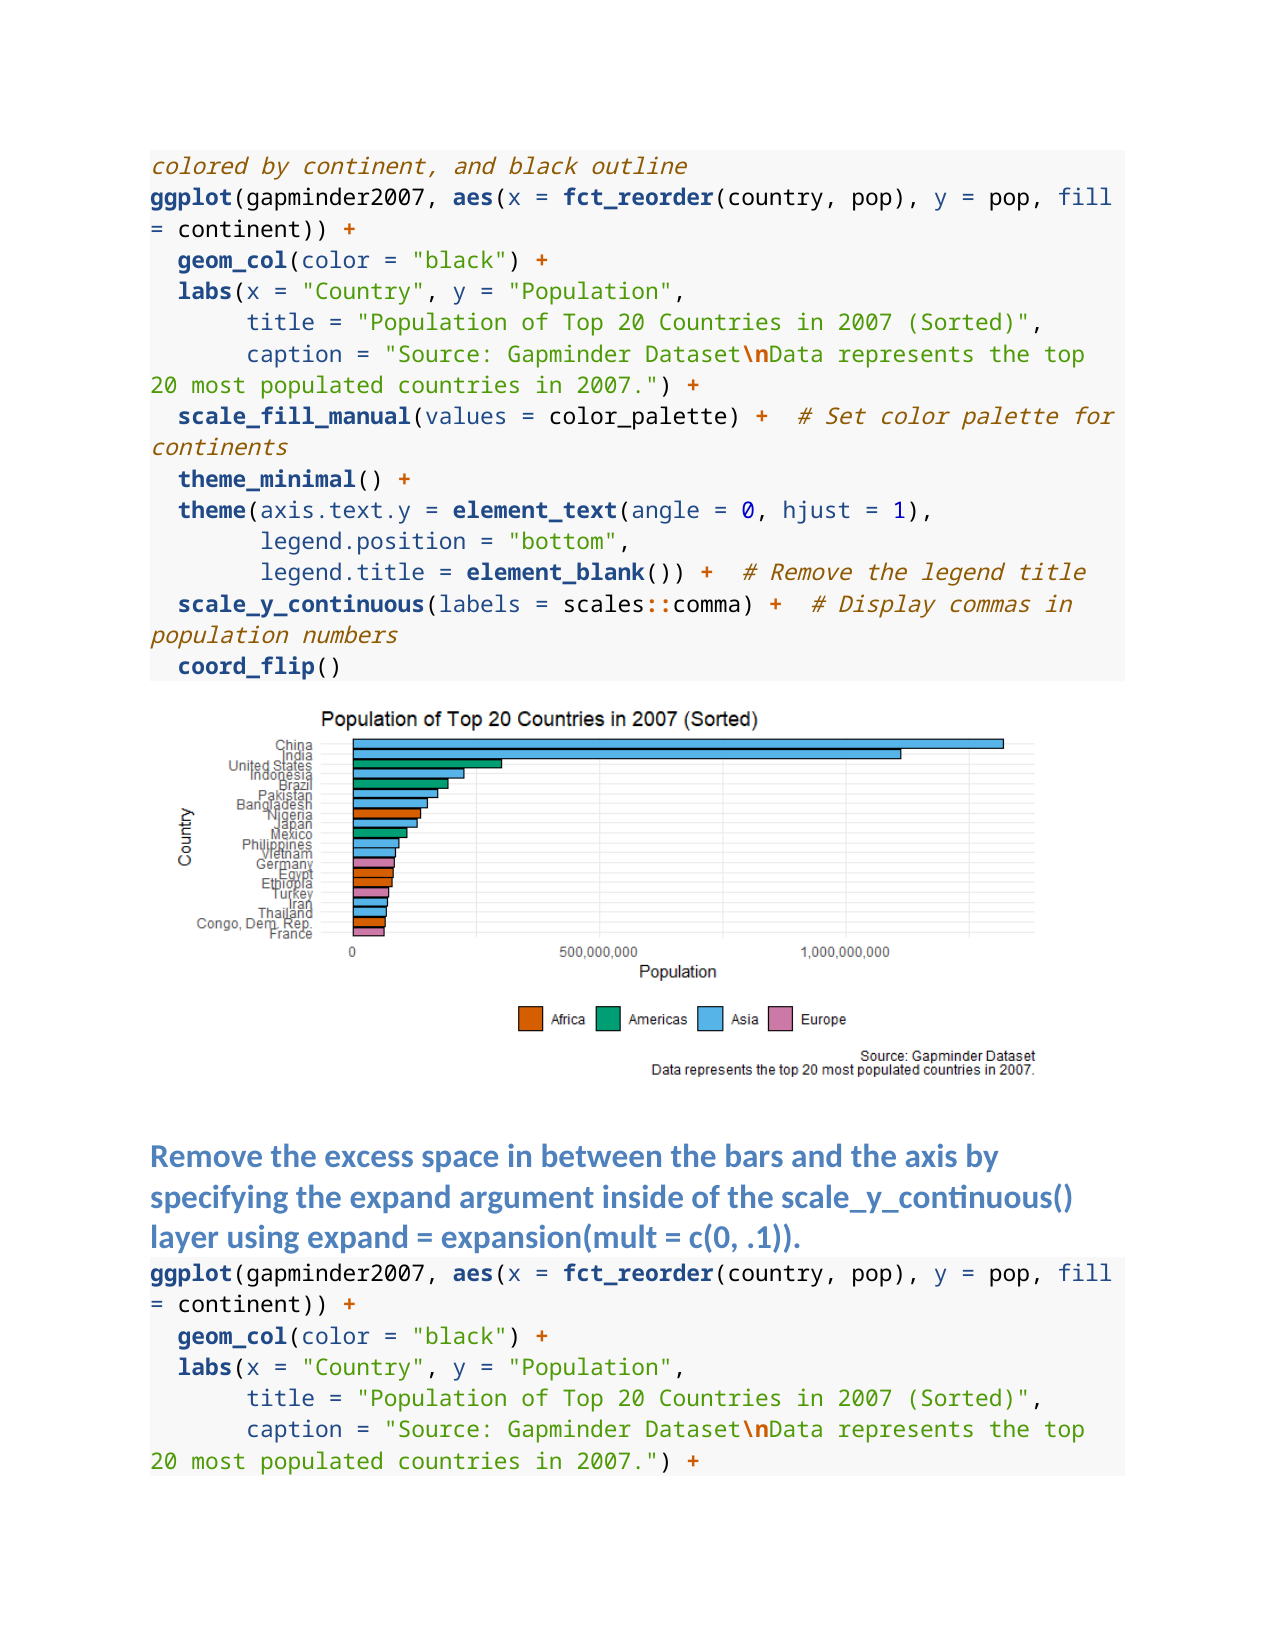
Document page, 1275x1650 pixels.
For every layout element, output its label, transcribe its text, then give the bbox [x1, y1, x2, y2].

picture [168, 702, 1044, 1085]
subtitle Remove the excess space in between the bars and the axis by specifying the expand argument inside of the scale_y_continuous() layer using expand = expansion(mult = c(0, .1)). [150, 1135, 1125, 1257]
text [150, 1257, 1125, 1476]
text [150, 150, 1125, 681]
